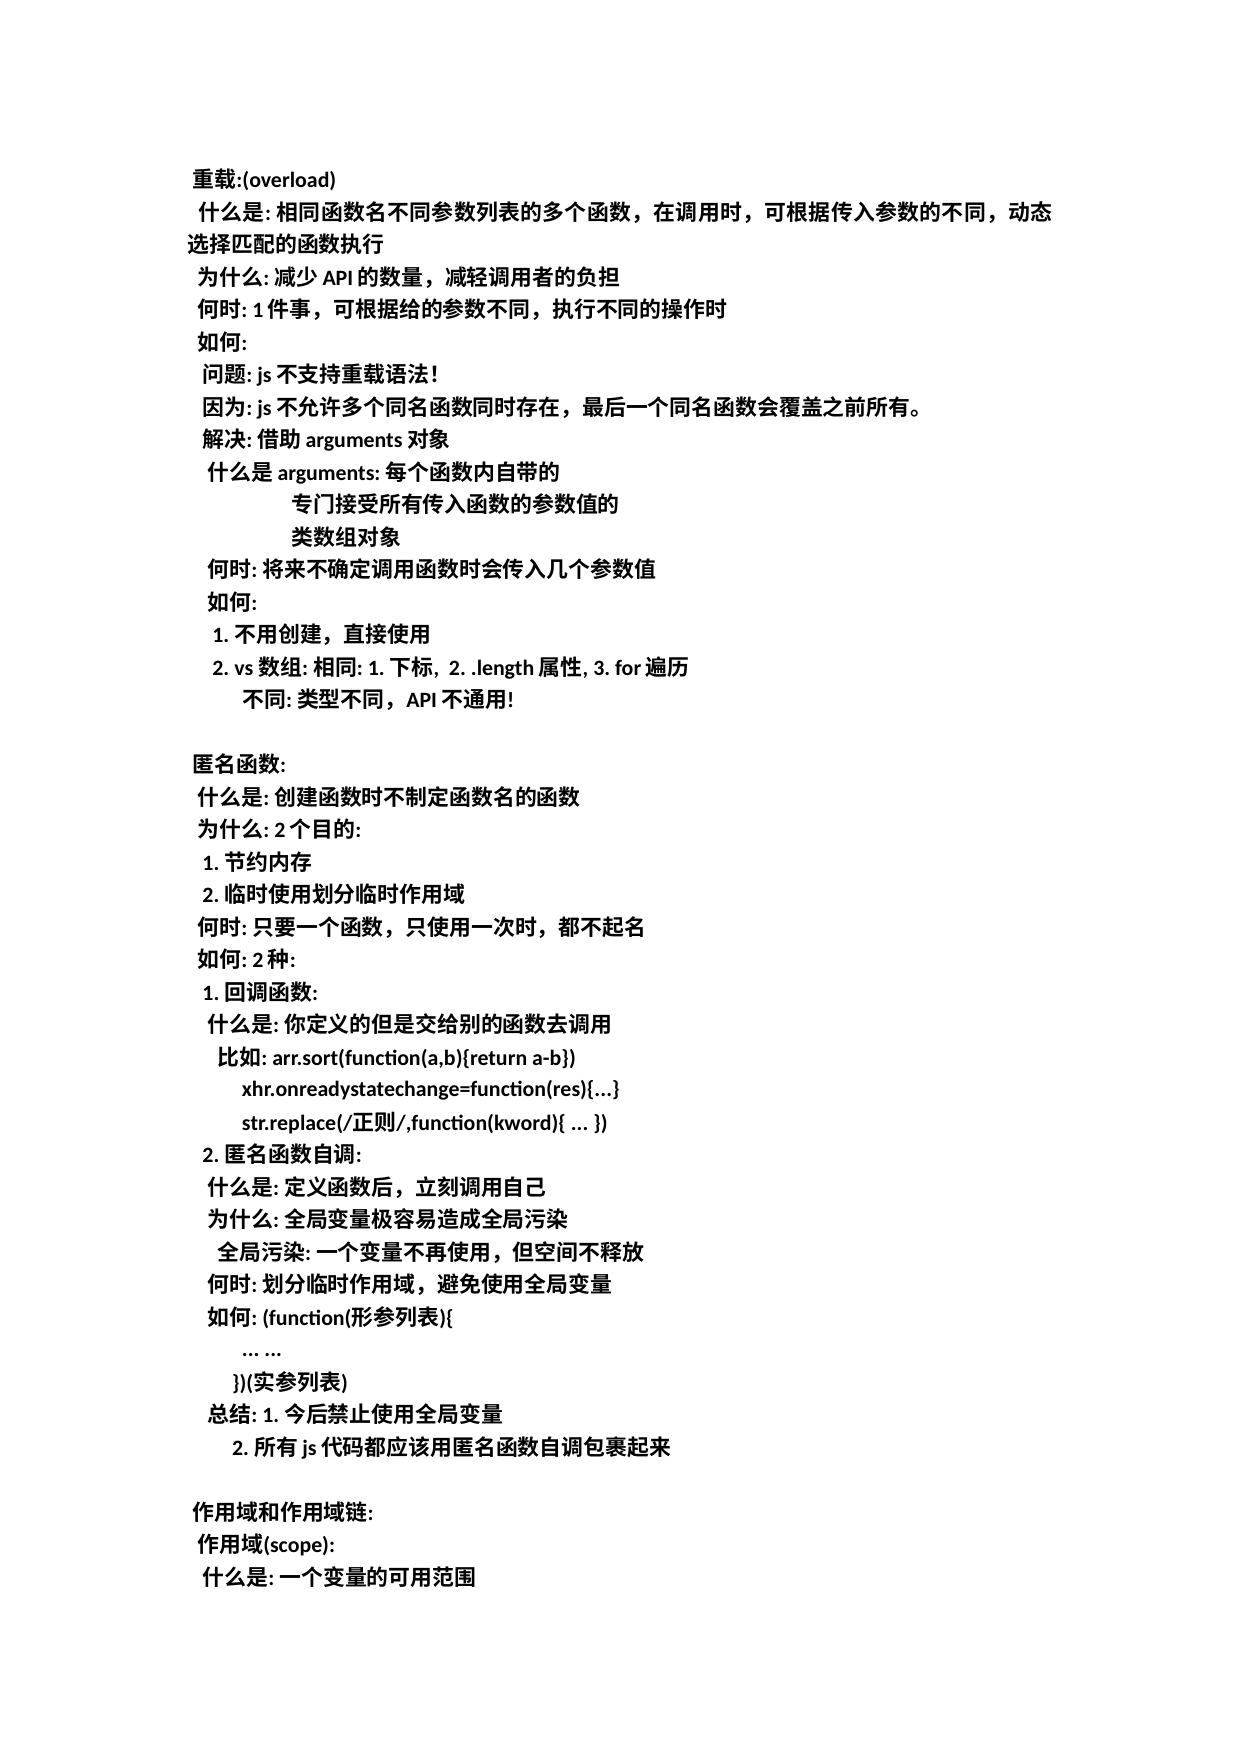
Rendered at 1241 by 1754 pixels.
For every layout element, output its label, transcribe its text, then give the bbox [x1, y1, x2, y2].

text 专门接受所有传入函数的参数值的 [187, 487, 1053, 519]
text 何时: 划分临时作用域，避免使用全局变量 [187, 1267, 1053, 1299]
text 2. 所有js代码都应该用匿名函数自调包裹起来 [187, 1429, 1053, 1462]
text 什么是: 创建函数时不制定函数名的函数 [187, 779, 1053, 812]
text 匿名函数: [187, 747, 1053, 779]
text 因为: js不允许多个同名函数同时存在，最后一个同名函数会覆盖之前所有。 [187, 389, 1053, 422]
text 比如: arr.sort(function(a,b){return a-b}) [187, 1039, 1053, 1072]
text 不同: 类型不同，API不通用! [187, 682, 1053, 714]
text xhr.onreadystatechange=function(res){...} [187, 1072, 1053, 1104]
text 2. 匿名函数自调: [187, 1137, 1053, 1169]
text 如何: (function(形参列表){ [187, 1299, 1053, 1332]
text 1. 回调函数: [187, 974, 1053, 1007]
text 什么是arguments: 每个函数内自带的 [187, 454, 1053, 487]
text 全局污染: 一个变量不再使用，但空间不释放 [187, 1234, 1053, 1267]
text 如何: [187, 584, 1053, 617]
text 何时: 1件事，可根据给的参数不同，执行不同的操作时 [187, 292, 1053, 324]
text ... ... [187, 1332, 1053, 1364]
text 作用域(scope): [187, 1527, 1053, 1559]
text 什么是: 一个变量的可用范围 [187, 1559, 1053, 1592]
text 什么是: 相同函数名不同参数列表的多个函数，在调用时，可根据传入参数的不同，动态选择匹配的函数执行 [187, 194, 1053, 259]
text 1. 节约内存 [187, 844, 1053, 877]
text 如何: 2种: [187, 942, 1053, 974]
text 解决: 借助arguments对象 [187, 422, 1053, 454]
text 作用域和作用域链: [187, 1494, 1053, 1527]
text })(实参列表) [187, 1364, 1053, 1397]
text 重载:(overload) [187, 162, 1053, 194]
text 什么是: 你定义的但是交给别的函数去调用 [187, 1007, 1053, 1039]
text 何时: 只要一个函数，只使用一次时，都不起名 [187, 909, 1053, 942]
text 总结: 1. 今后禁止使用全局变量 [187, 1397, 1053, 1429]
text 何时: 将来不确定调用函数时会传入几个参数值 [187, 552, 1053, 584]
text 1. 不用创建，直接使用 [187, 617, 1053, 649]
text 2. vs 数组: 相同: 1. 下标, 2. .length属性, 3. for遍历 [187, 649, 1053, 682]
text 为什么: 全局变量极容易造成全局污染 [187, 1202, 1053, 1234]
text 为什么: 2个目的: [187, 812, 1053, 844]
text 什么是: 定义函数后，立刻调用自己 [187, 1169, 1053, 1202]
text str.replace(/正则/,function(kword){ ... }) [187, 1104, 1053, 1137]
text 如何: [187, 324, 1053, 357]
text 类数组对象 [187, 519, 1053, 552]
text 问题: js不支持重载语法！ [187, 357, 1053, 389]
text 2. 临时使用划分临时作用域 [187, 877, 1053, 909]
text 为什么: 减少API的数量，减轻调用者的负担 [187, 259, 1053, 292]
